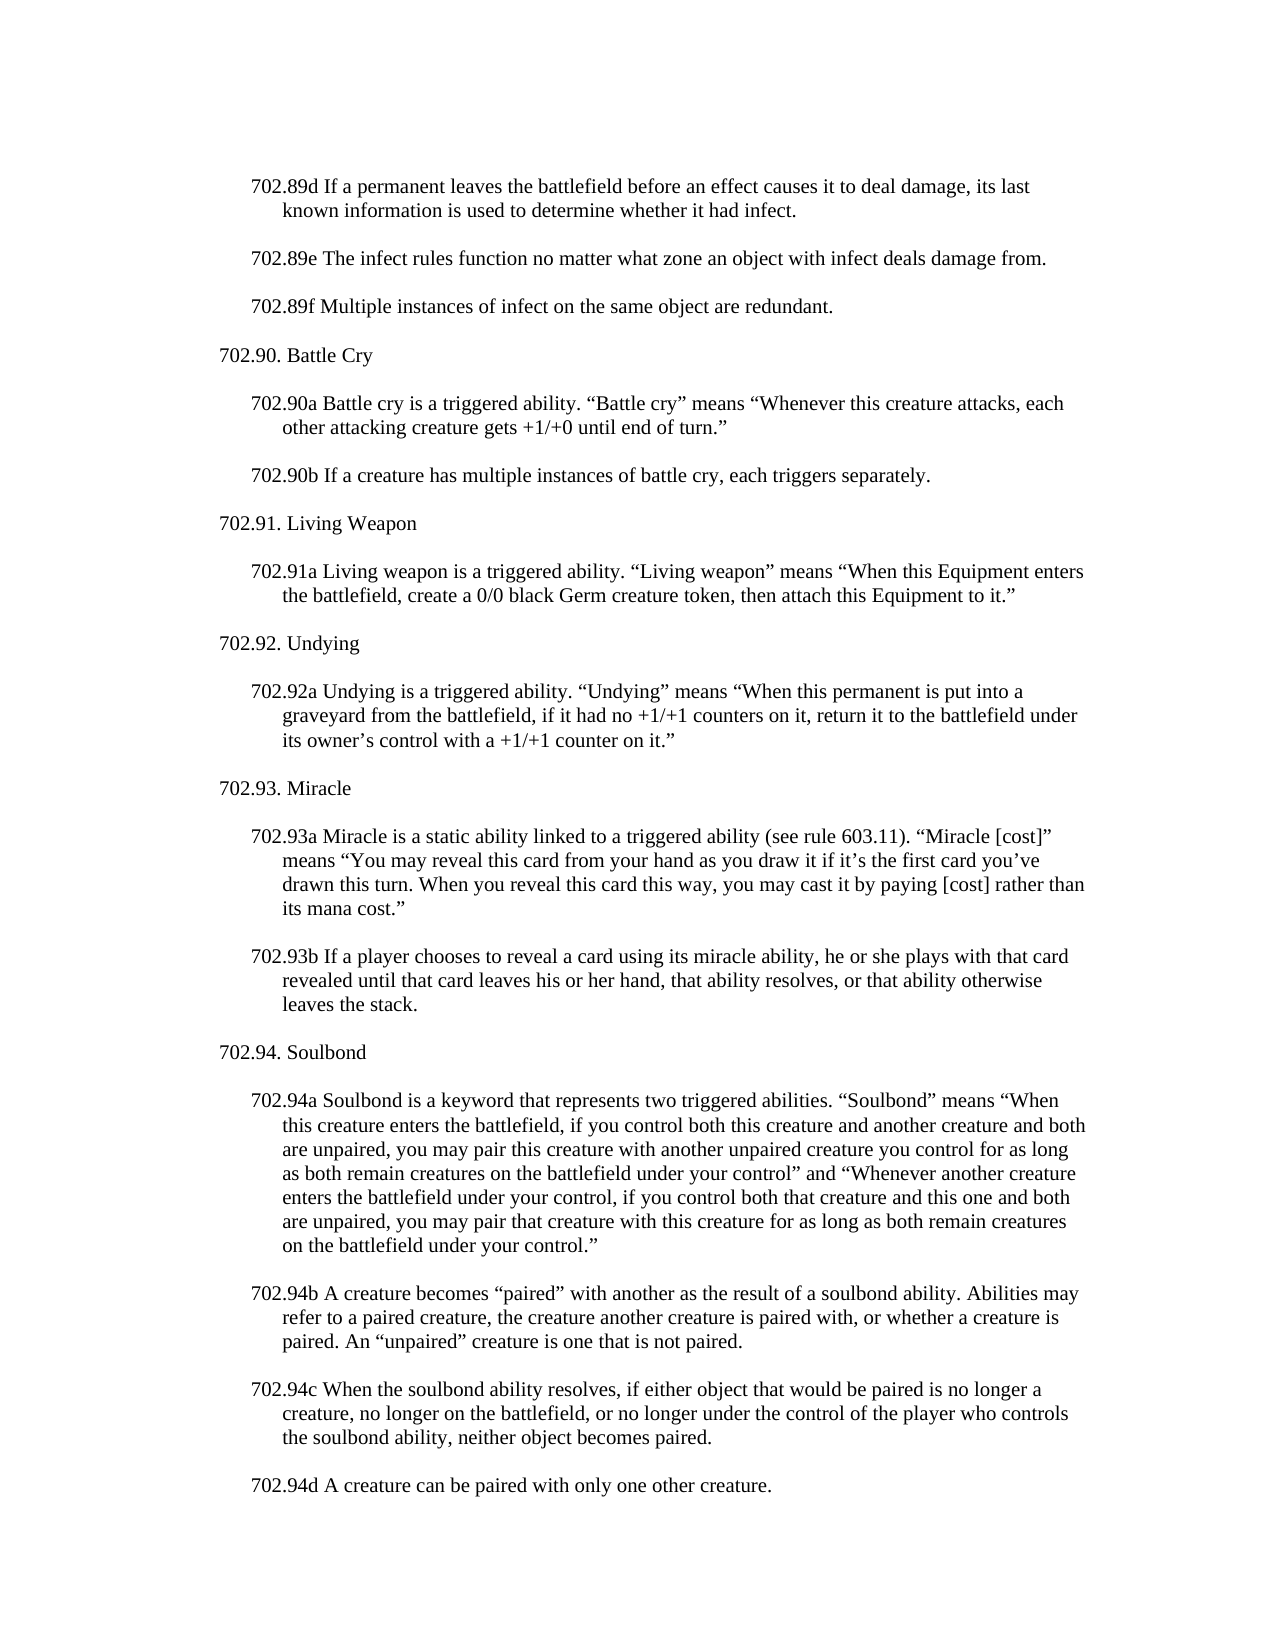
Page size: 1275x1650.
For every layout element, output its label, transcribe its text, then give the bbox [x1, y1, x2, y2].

text 702.92. Undying [219, 631, 1087, 655]
text 702.93. Miracle [219, 776, 1087, 800]
text 702.90b If a creature has multiple instances of battle cry, each triggers separately. [251, 463, 1087, 487]
text 702.93a Miracle is a static ability linked to a triggered ability (see rule 603.11). “Miracle [cost]” means “You may reveal this card from your hand as you draw it if it’s the first card you’ve drawn this turn. When you reveal this card this way, you may cast it by paying [cost] rather than its mana cost.” [251, 824, 1087, 920]
text 702.94d A creature can be paired with only one other creature. [251, 1473, 1087, 1497]
text 702.92a Undying is a triggered ability. “Undying” means “When this permanent is put into a graveyard from the battlefield, if it had no +1/+1 counters on it, return it to the battlefield under its owner’s control with a +1/+1 counter on it.” [251, 679, 1087, 752]
text 702.94. Soulbond [219, 1040, 1087, 1064]
text 702.93b If a player chooses to reveal a card using its miracle ability, he or she plays with that card revealed until that card leaves his or her hand, that ability resolves, or that ability otherwise leaves the stack. [251, 944, 1087, 1016]
text 702.89f Multiple instances of infect on the same object are redundant. [251, 294, 1087, 318]
text 702.90a Battle cry is a triggered ability. “Battle cry” means “Whenever this creature attacks, each other attacking creature gets +1/+0 until end of turn.” [251, 391, 1087, 439]
text 702.91a Living weapon is a triggered ability. “Living weapon” means “When this Equipment enters the battlefield, create a 0/0 black Germ creature token, then attach this Equipment to it.” [251, 559, 1087, 607]
text 702.91. Living Weapon [219, 511, 1087, 535]
text 702.94a Soulbond is a keyword that represents two triggered abilities. “Soulbond” means “When this creature enters the battlefield, if you control both this creature and another creature and both are unpaired, you may pair this creature with another unpaired creature you control for as long as both remain creatures on the battlefield under your control” and “Whenever another creature enters the battlefield under your control, if you control both that creature and this one and both are unpaired, you may pair that creature with this creature for as long as both remain creatures on the battlefield under your control.” [251, 1088, 1087, 1257]
text 702.90. Battle Cry [219, 342, 1087, 367]
text 702.89d If a permanent leaves the battlefield before an effect causes it to deal damage, its last known information is used to determine whether it had infect. [251, 174, 1087, 222]
text 702.94b A creature becomes “paired” with another as the result of a soulbond ability. Abilities may refer to a paired creature, the creature another creature is paired with, or whether a creature is paired. An “unpaired” creature is one that is not paired. [251, 1281, 1087, 1353]
text 702.89e The infect rules function no matter what zone an object with infect deals damage from. [251, 246, 1087, 270]
text 702.94c When the soulbond ability resolves, if either object that would be paired is no longer a creature, no longer on the battlefield, or no longer under the control of the player who controls the soulbond ability, neither object becomes paired. [251, 1377, 1087, 1449]
